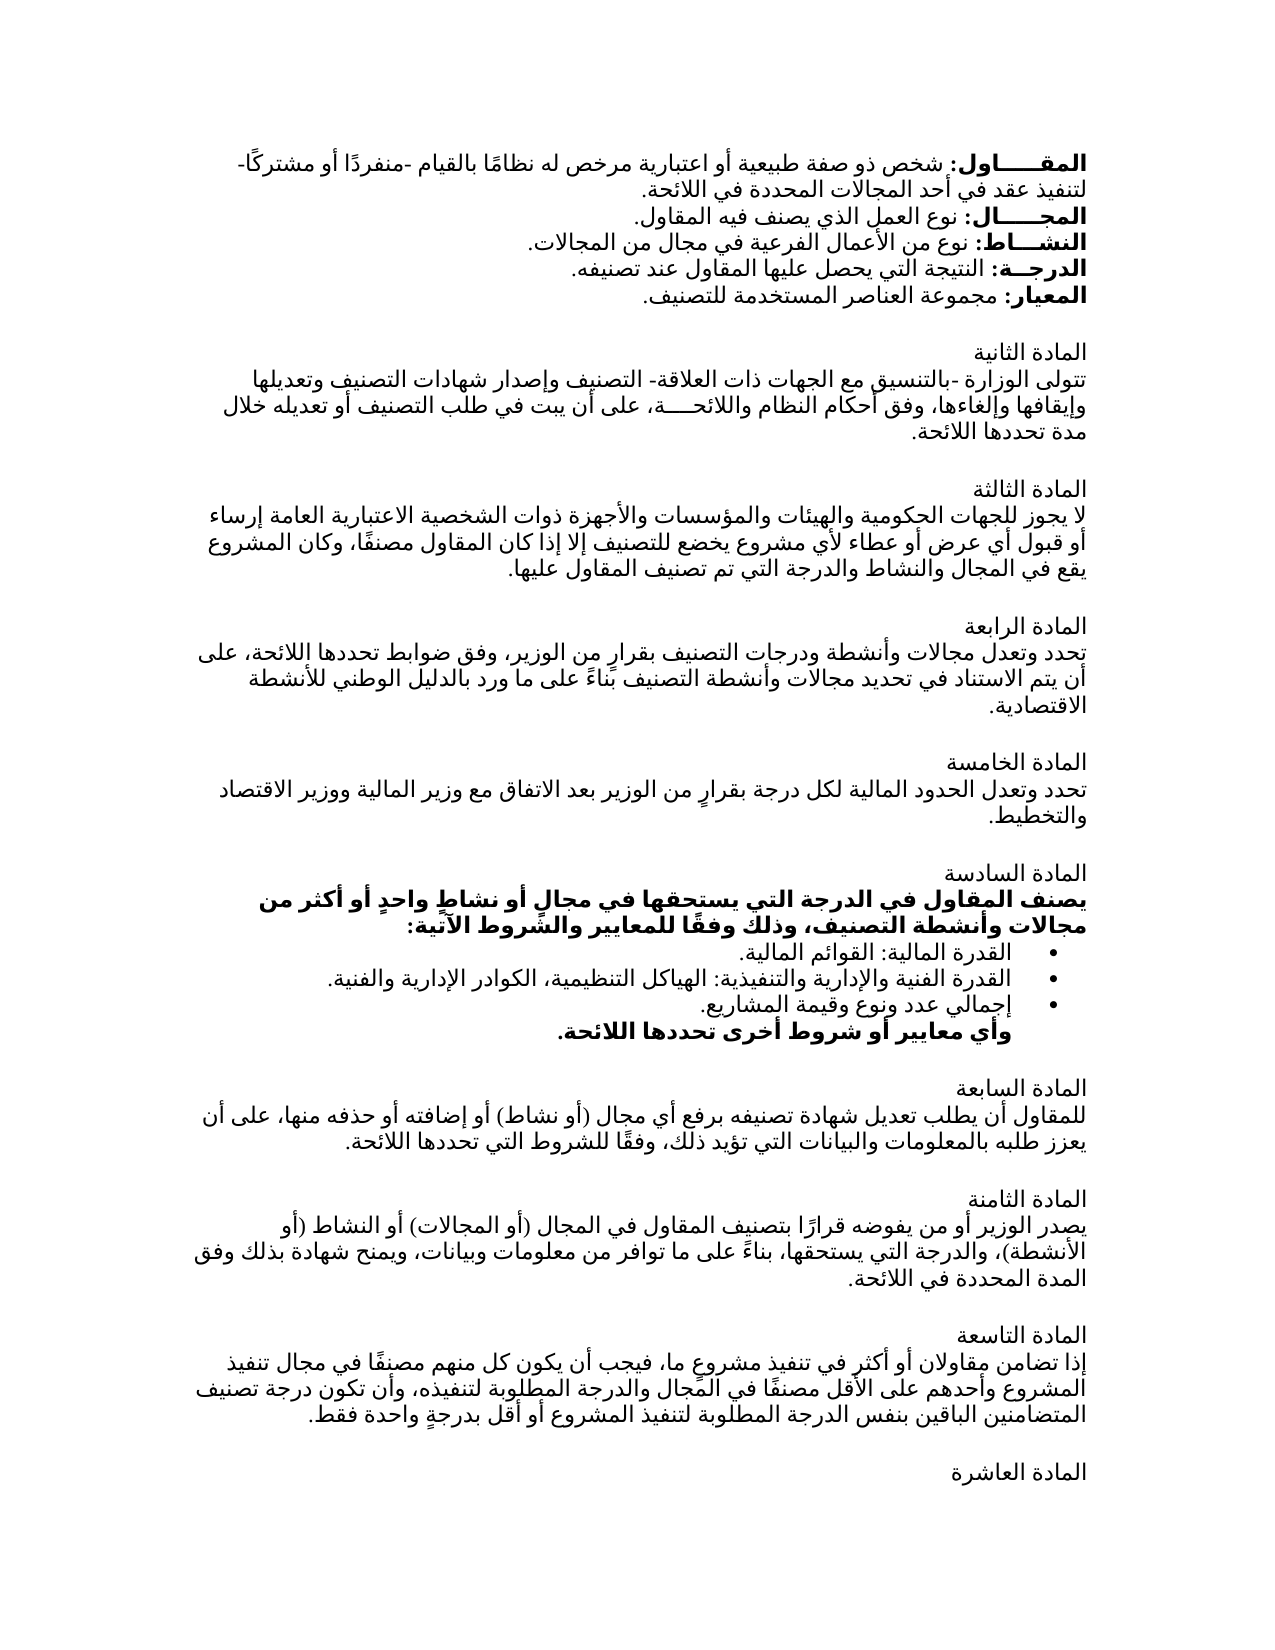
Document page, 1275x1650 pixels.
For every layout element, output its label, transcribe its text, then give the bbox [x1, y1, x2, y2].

text المادة الثانية [187, 339, 1087, 366]
text لا يجوز للجهات الحكومية والهيئات والمؤسسات والأجهزة ذوات الشخصية الاعتبارية العامة إرساء أو قبول أي عرض أو عطاء لأي مشروع يخضع للتصنيف إلا إذا كان المقاول مصنفًا، وكان المشروع يقع في المجال والنشاط والدرجة التي تم تصنيف المقاول عليها. [187, 502, 1087, 581]
text المادة الخامسة [187, 749, 1087, 776]
list القدرة الفنية والإدارية والتنفيذية: الهياكل التنظيمية، الكوادر الإدارية والفنية. [187, 965, 1050, 991]
list إجمالي عدد ونوع وقيمة المشاريع. وأي معايير أو شروط أخرى تحددها اللائحة. [187, 991, 1050, 1044]
text تحدد وتعدل مجالات وأنشطة ودرجات التصنيف بقرارٍ من الوزير، وفق ضوابط تحددها اللائحة، على أن يتم الاستناد في تحديد مجالات وأنشطة التصنيف بناءً على ما ورد بالدليل الوطني للأنشطة الاقتصادية. [187, 639, 1087, 718]
text تحدد وتعدل الحدود المالية لكل درجة بقرارٍ من الوزير بعد الاتفاق مع وزير المالية ووزير الاقتصاد والتخطيط. [187, 776, 1087, 828]
text المادة السادسة [187, 860, 1087, 886]
text المادة الثالثة [187, 476, 1087, 502]
text المادة التاسعة [187, 1322, 1087, 1349]
text للمقاول أن يطلب تعديل شهادة تصنيفه برفع أي مجال (أو نشاط) أو إضافته أو حذفه منها، على أن يعزز طلبه بالمعلومات والبيانات التي تؤيد ذلك، وفقًا للشروط التي تحددها اللائحة. [187, 1102, 1087, 1154]
text يصدر الوزير أو من يفوضه قرارًا بتصنيف المقاول في المجال (أو المجالات) أو النشاط (أو الأنشطة)، والدرجة التي يستحقها، بناءً على ما توافر من معلومات وبيانات، ويمنح شهادة بذلك وفق المدة المحددة في اللائحة. [187, 1212, 1087, 1291]
list القدرة المالية: القوائم المالية. [187, 939, 1050, 965]
text إذا تضامن مقاولان أو أكثر في تنفيذ مشروعٍ ما، فيجب أن يكون كل منهم مصنفًا في مجال تنفيذ المشروع وأحدهم على الأقل مصنفًا في المجال والدرجة المطلوبة لتنفيذه، وأن تكون درجة تصنيف المتضامنين الباقين بنفس الدرجة المطلوبة لتنفيذ المشروع أو أقل بدرجةٍ واحدة فقط. [187, 1349, 1087, 1428]
text يصنف المقاول في الدرجة التي يستحقها في مجالٍ أو نشاطٍ واحدٍ أو أكثر من مجالات وأنشطة التصنيف، وذلك وفقًا للمعايير والشروط الآتية: [187, 886, 1087, 939]
text المادة الثامنة [187, 1186, 1087, 1212]
text تتولى الوزارة -بالتنسيق مع الجهات ذات العلاقة- التصنيف وإصدار شهادات التصنيف وتعديلها وإيقافها وإلغاءها، وفق أحكام النظام واللائحــــة، على أن يبت في طلب التصنيف أو تعديله خلال مدة تحددها اللائحة. [187, 366, 1087, 445]
text المادة العاشرة [187, 1459, 1087, 1485]
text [187, 150, 1087, 308]
text المادة السابعة [187, 1075, 1087, 1102]
text المادة الرابعة [187, 613, 1087, 639]
